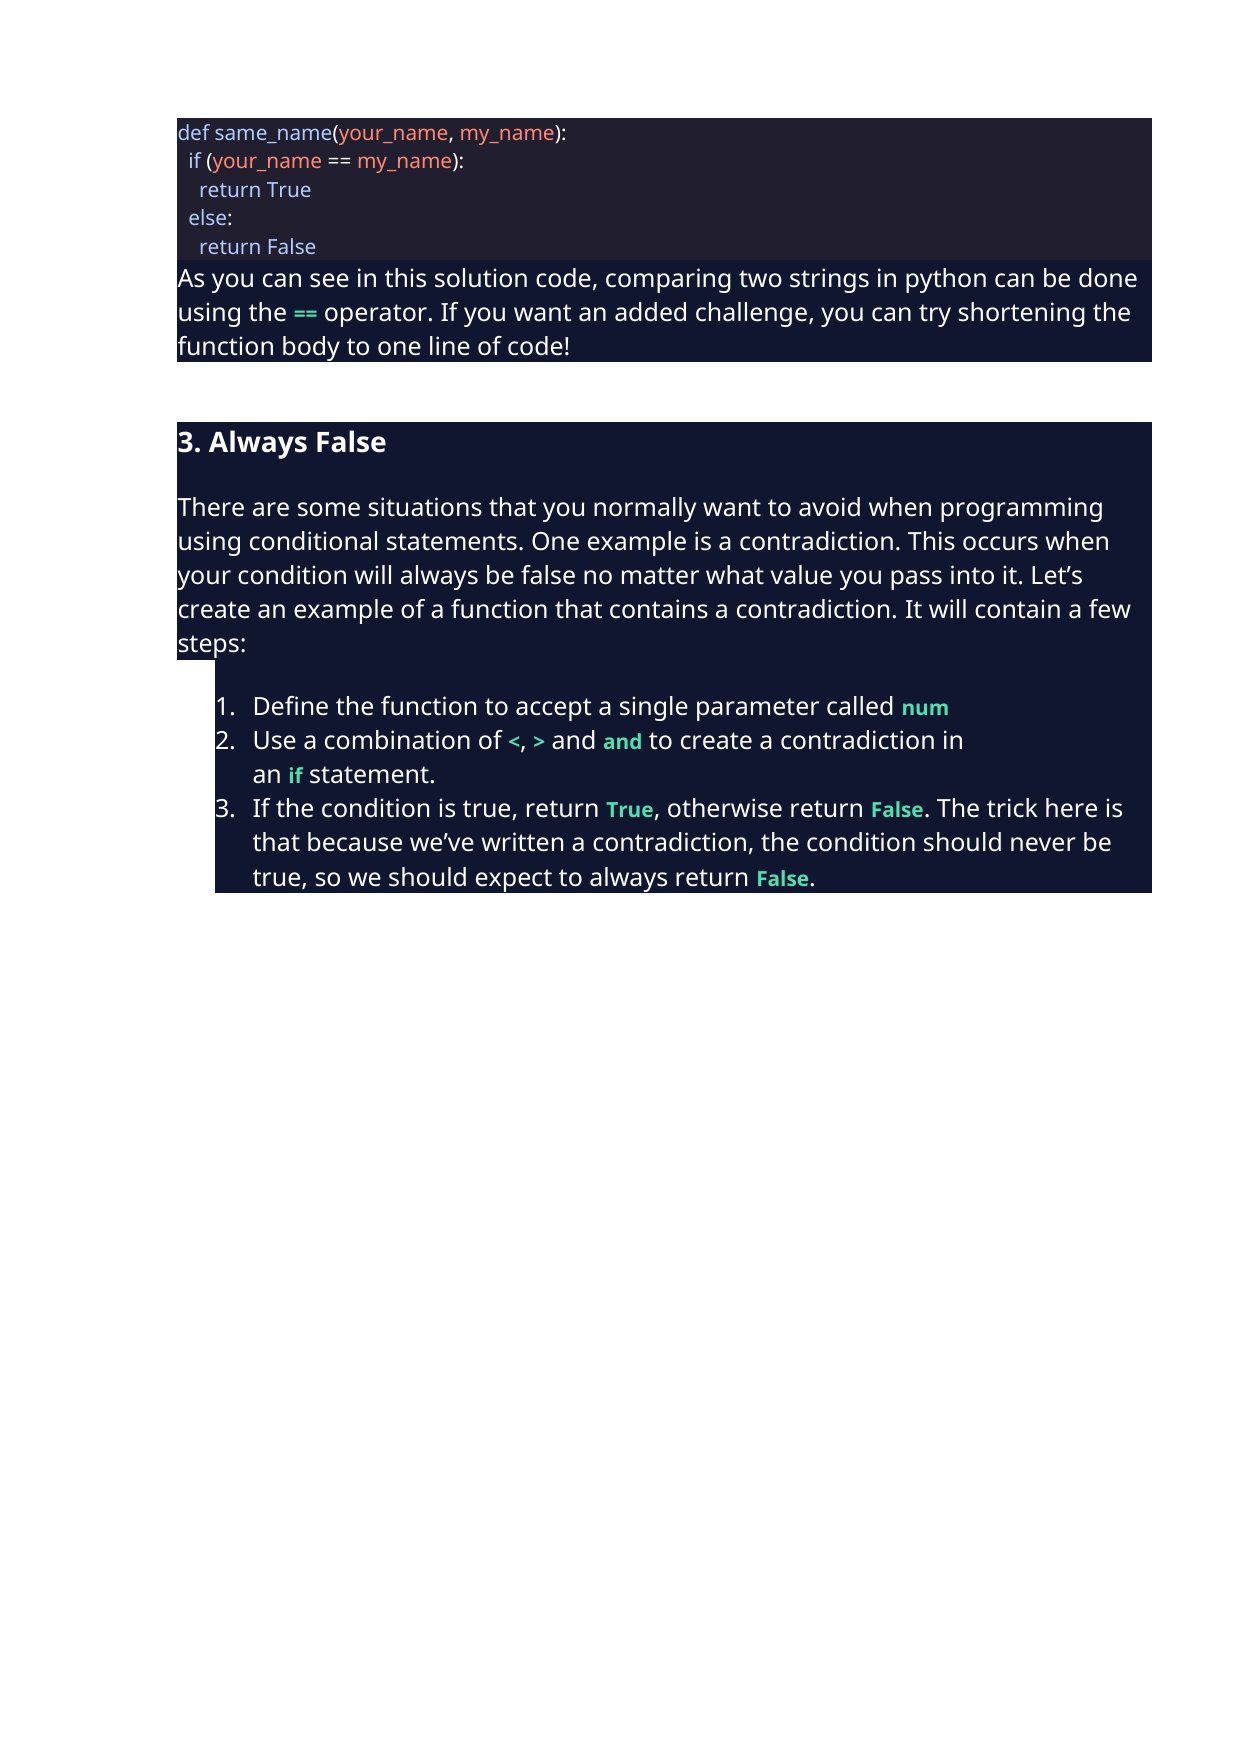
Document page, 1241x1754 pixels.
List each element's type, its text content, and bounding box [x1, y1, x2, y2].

subtitle 3. Always False [177, 422, 1152, 460]
list Use a combination of <, > and and to create a contradiction in an if statement. [215, 723, 1152, 791]
text def same_name(your_name, my_name): if (your_name == my_name): return True else: return False [177, 118, 1152, 260]
list If the condition is true, return True, otherwise return False. The trick here is that because we’ve written a contradiction, the condition should never be true, so we should expect to always return False. [215, 791, 1152, 893]
text As you can see in this solution code, comparing two strings in python can be done using the == operator. If you want an added challenge, you can try shortening the function body to one line of code! [177, 260, 1152, 362]
text There are some situations that you normally want to avoid when programming using conditional statements. One example is a contradiction. This occurs when your condition will always be false no matter what value you pass into it. Let’s create an example of a function that contains a contradiction. It will contain a few steps: [177, 489, 1152, 660]
list Define the function to accept a single parameter called num [215, 689, 1152, 723]
